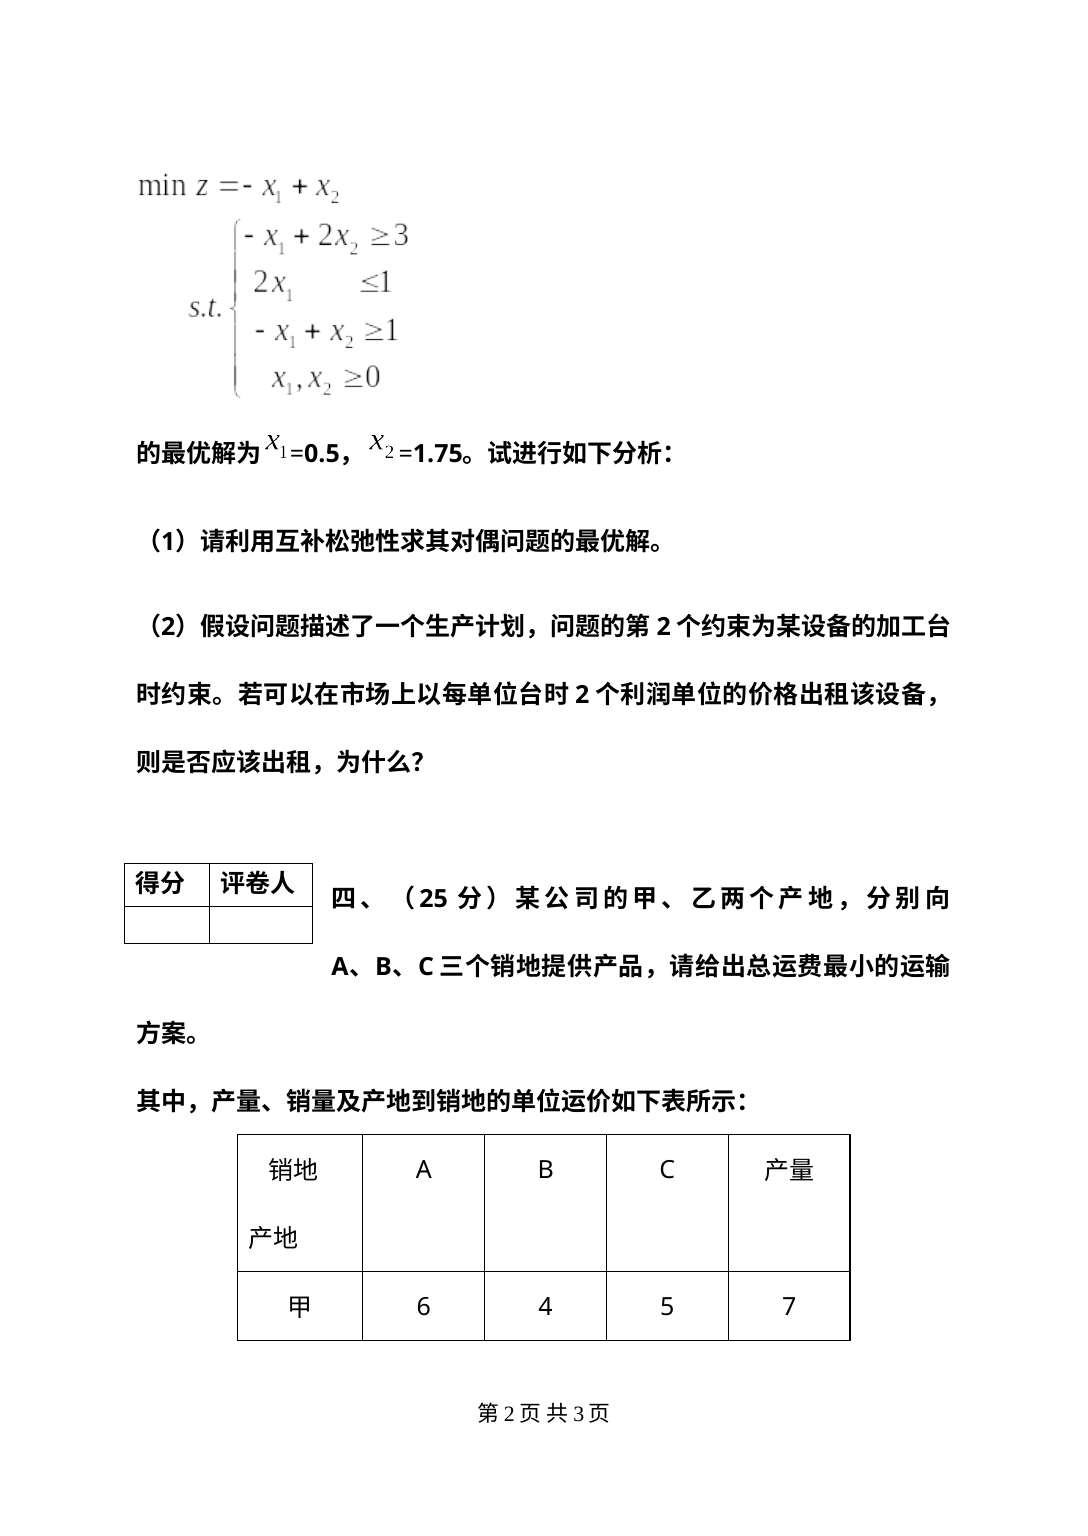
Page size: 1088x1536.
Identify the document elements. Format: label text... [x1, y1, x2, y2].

table_cell 5 [607, 1272, 728, 1340]
table_header B [485, 1135, 606, 1271]
list （2）假设问题描述了一个生产计划，问题的第2个约束为某设备的加工台时约束。若可以在市场上以每单位台时2个利润单位的价格出租该设备，则是否应该出租，为什么？ [136, 591, 952, 794]
text 其中，产量、销量及产地到销地的单位运价如下表所示： [136, 1066, 952, 1134]
list （1）请利用互补松弛性求其对偶问题的最优解。 [136, 506, 952, 574]
table_header 销地 产地 [238, 1135, 362, 1271]
table_cell [125, 907, 209, 943]
list 的最优解为=0.5，=1.75。试进行如下分析： [136, 421, 952, 489]
table_header 得分 [125, 864, 209, 906]
table_cell 7 [729, 1272, 849, 1340]
table_cell 4 [485, 1272, 606, 1340]
table_cell 甲 [238, 1272, 362, 1340]
table_cell [210, 907, 312, 943]
table_header A [363, 1135, 484, 1271]
table_header C [607, 1135, 728, 1271]
table_header 评卷人 [210, 864, 312, 906]
table_header 产量 [729, 1135, 849, 1271]
table_cell 6 [363, 1272, 484, 1340]
text 四、（25分）某公司的甲、乙两个产地，分别向A、B、C三个销地提供产品，请给出总运费最小的运输方案。 [136, 862, 952, 1066]
